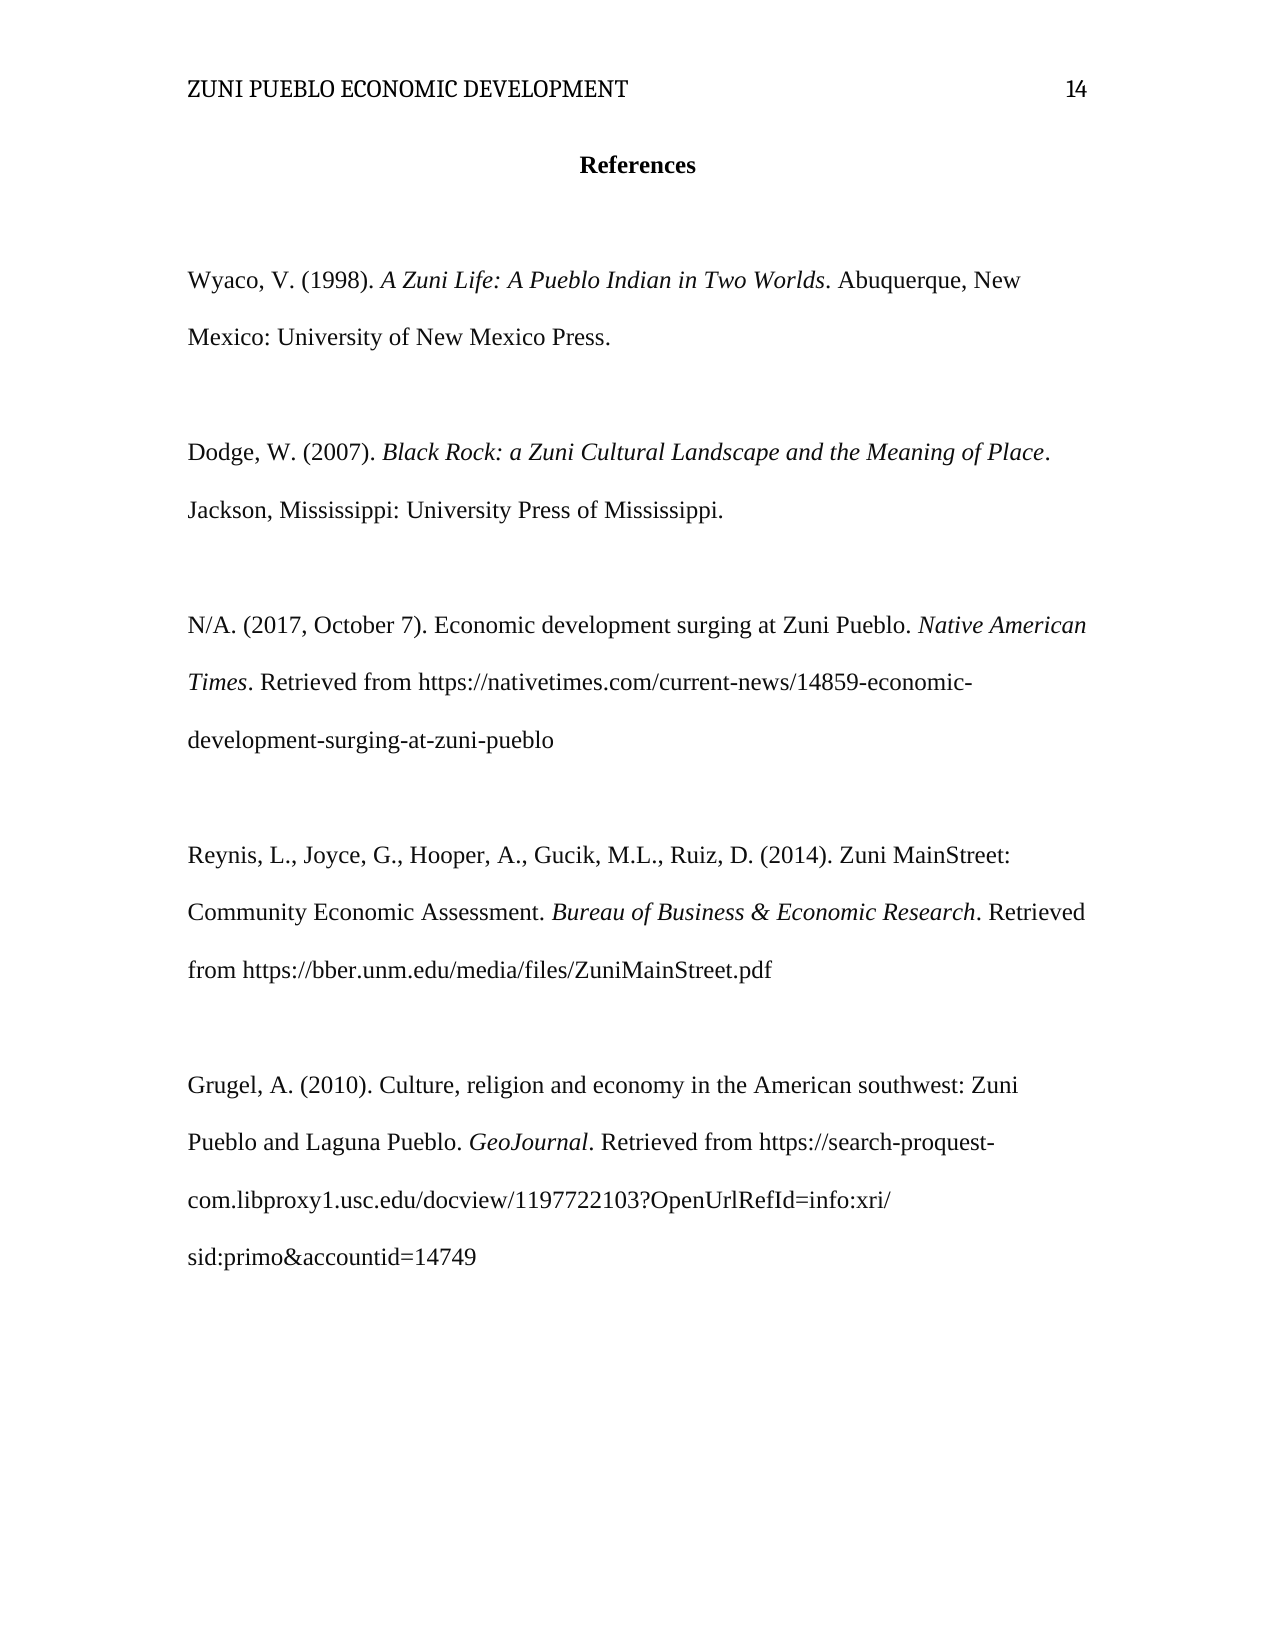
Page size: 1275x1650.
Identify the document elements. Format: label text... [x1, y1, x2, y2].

text Reynis, L., Joyce, G., Hooper, A., Gucik, M.L., Ruiz, D. (2014). Zuni MainStreet: Community Economic Assessment. Bureau of Business & Economic Research. Retrieved from https://bber.unm.edu/media/files/ZuniMainStreet.pdf [187, 840, 1087, 984]
text Dodge, W. (2007). Black Rock: a Zuni Cultural Landscape and the Meaning of Place. Jackson, Mississippi: University Press of Mississippi. [187, 437, 1087, 524]
text References [187, 150, 1087, 179]
text N/A. (2017, October 7). Economic development surging at Zuni Pueblo. Native American Times. Retrieved from https://nativetimes.com/current-news/14859-economic-development-surging-at-zuni-pueblo [187, 610, 1087, 754]
text Wyaco, V. (1998). A Zuni Life: A Pueblo Indian in Two Worlds. Abuquerque, New Mexico: University of New Mexico Press. [187, 265, 1087, 351]
text Grugel, A. (2010). Culture, religion and economy in the American southwest: Zuni Pueblo and Laguna Pueblo. GeoJournal. Retrieved from https://search-proquest-com.libproxy1.usc.edu/docview/1197722103?OpenUrlRefId=info:xri/sid:primo&accountid=14749 [187, 1070, 1087, 1271]
